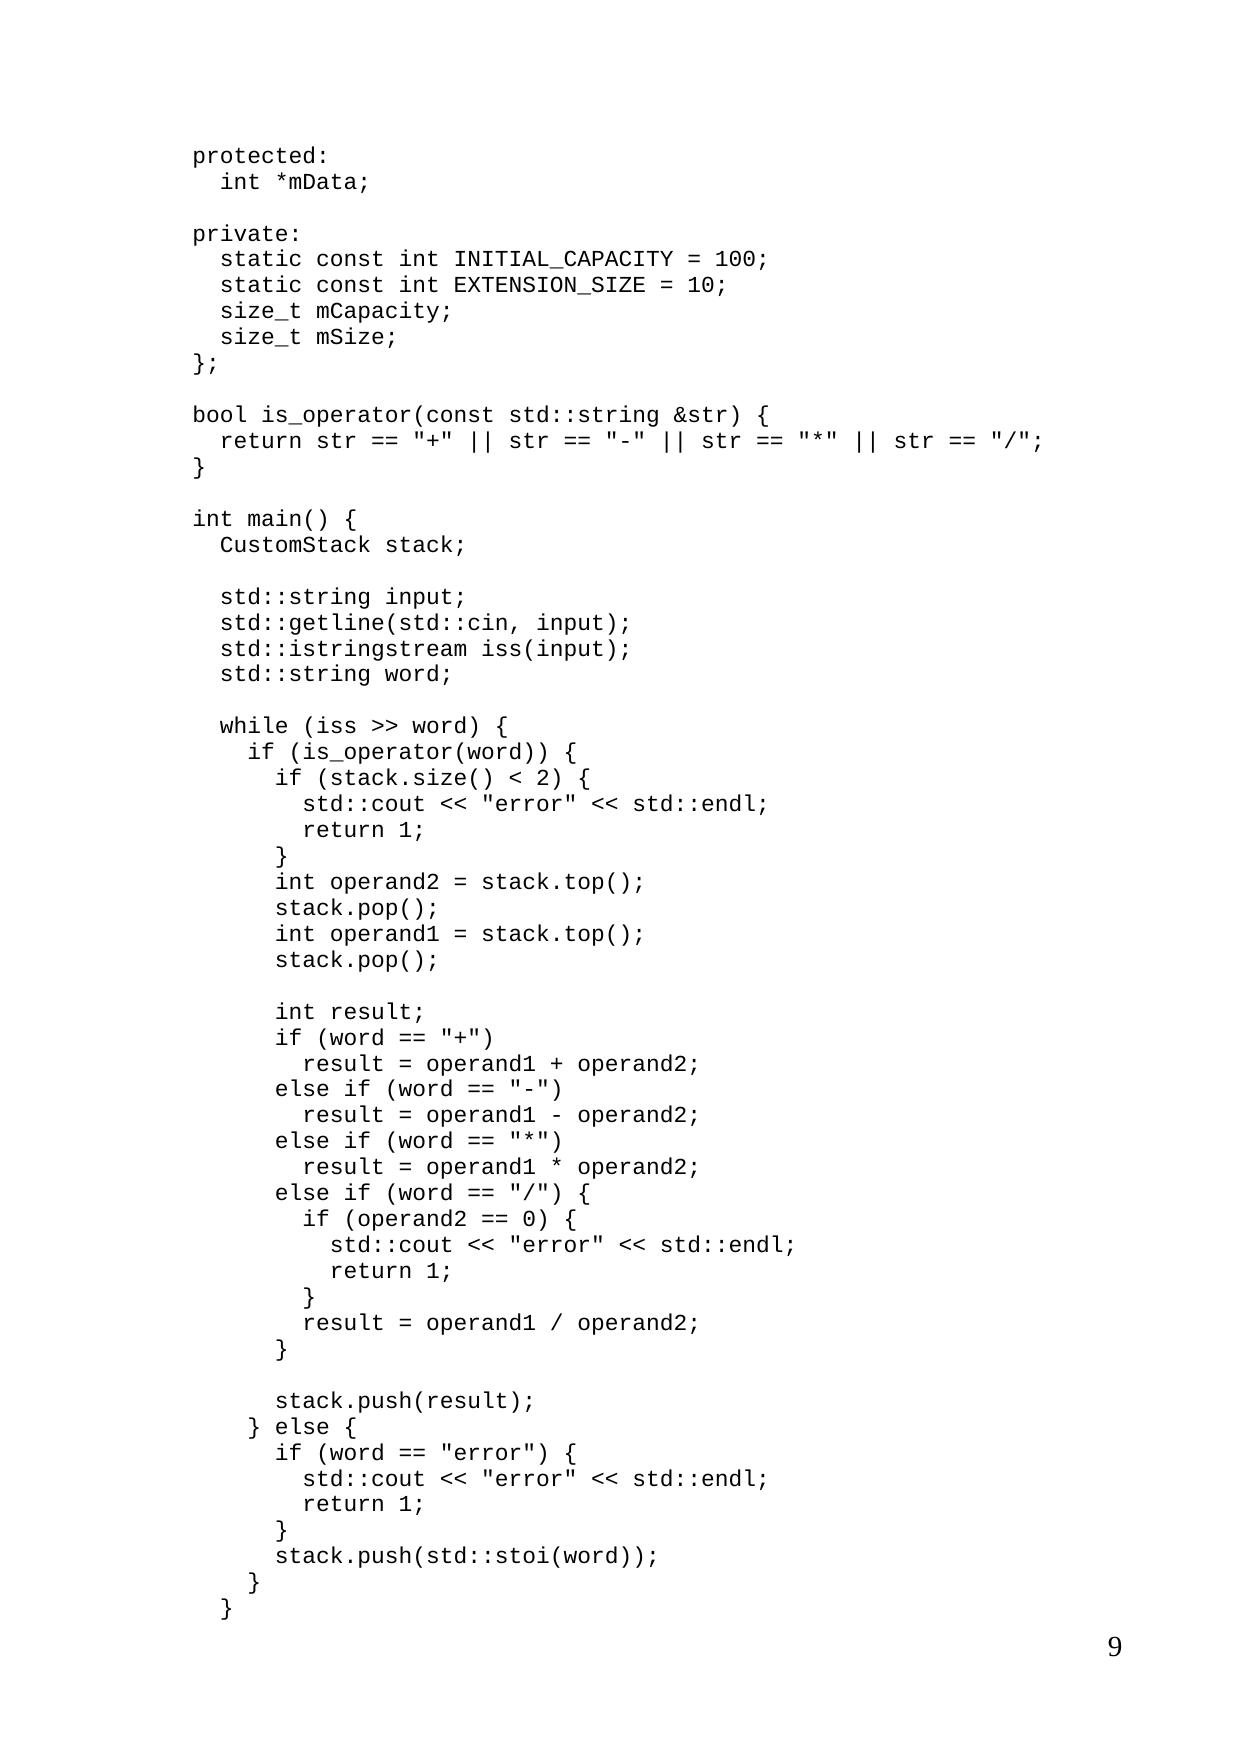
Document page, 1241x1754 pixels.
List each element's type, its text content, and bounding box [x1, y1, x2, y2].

text protected: [118, 144, 1122, 170]
text result = operand1 / operand2; [118, 1311, 1122, 1337]
text stack.pop(); [118, 896, 1122, 922]
text int main() { [118, 507, 1122, 533]
text stack.pop(); [118, 948, 1122, 974]
text int operand2 = stack.top(); [118, 870, 1122, 896]
text int result; [118, 1000, 1122, 1026]
text } [118, 1285, 1122, 1311]
text else if (word == "/") { [118, 1182, 1122, 1207]
text std::string input; [118, 585, 1122, 611]
text size_t mSize; [118, 326, 1122, 352]
text } [118, 844, 1122, 870]
text std::cout << "error" << std::endl; [118, 1467, 1122, 1493]
text CustomStack stack; [118, 533, 1122, 559]
text } [118, 455, 1122, 481]
text std::istringstream iss(input); [118, 637, 1122, 663]
text if (is_operator(word)) { [118, 741, 1122, 767]
text int *mData; [118, 170, 1122, 196]
text result = operand1 * operand2; [118, 1156, 1122, 1182]
text if (stack.size() < 2) { [118, 767, 1122, 792]
text result = operand1 + operand2; [118, 1052, 1122, 1078]
text if (word == "+") [118, 1026, 1122, 1052]
text if (operand2 == 0) { [118, 1207, 1122, 1233]
text std::getline(std::cin, input); [118, 611, 1122, 637]
text return 1; [118, 1493, 1122, 1519]
text int operand1 = stack.top(); [118, 922, 1122, 948]
text while (iss >> word) { [118, 715, 1122, 741]
text static const int EXTENSION_SIZE = 10; [118, 274, 1122, 300]
text } [118, 1571, 1122, 1597]
text bool is_operator(const std::string &str) { [118, 403, 1122, 429]
text else if (word == "*") [118, 1130, 1122, 1156]
text stack.push(std::stoi(word)); [118, 1545, 1122, 1571]
text std::cout << "error" << std::endl; [118, 792, 1122, 818]
text }; [118, 352, 1122, 377]
text result = operand1 - operand2; [118, 1104, 1122, 1130]
text static const int INITIAL_CAPACITY = 100; [118, 248, 1122, 274]
text return 1; [118, 1259, 1122, 1285]
text return str == "+" || str == "-" || str == "*" || str == "/"; [118, 429, 1122, 455]
text private: [118, 222, 1122, 248]
text } [118, 1597, 1122, 1622]
text } [118, 1519, 1122, 1545]
text if (word == "error") { [118, 1441, 1122, 1467]
text size_t mCapacity; [118, 300, 1122, 326]
text } [118, 1337, 1122, 1363]
text std::cout << "error" << std::endl; [118, 1233, 1122, 1259]
text return 1; [118, 818, 1122, 844]
text } else { [118, 1415, 1122, 1441]
text std::string word; [118, 663, 1122, 689]
text stack.push(result); [118, 1389, 1122, 1415]
text else if (word == "-") [118, 1078, 1122, 1104]
